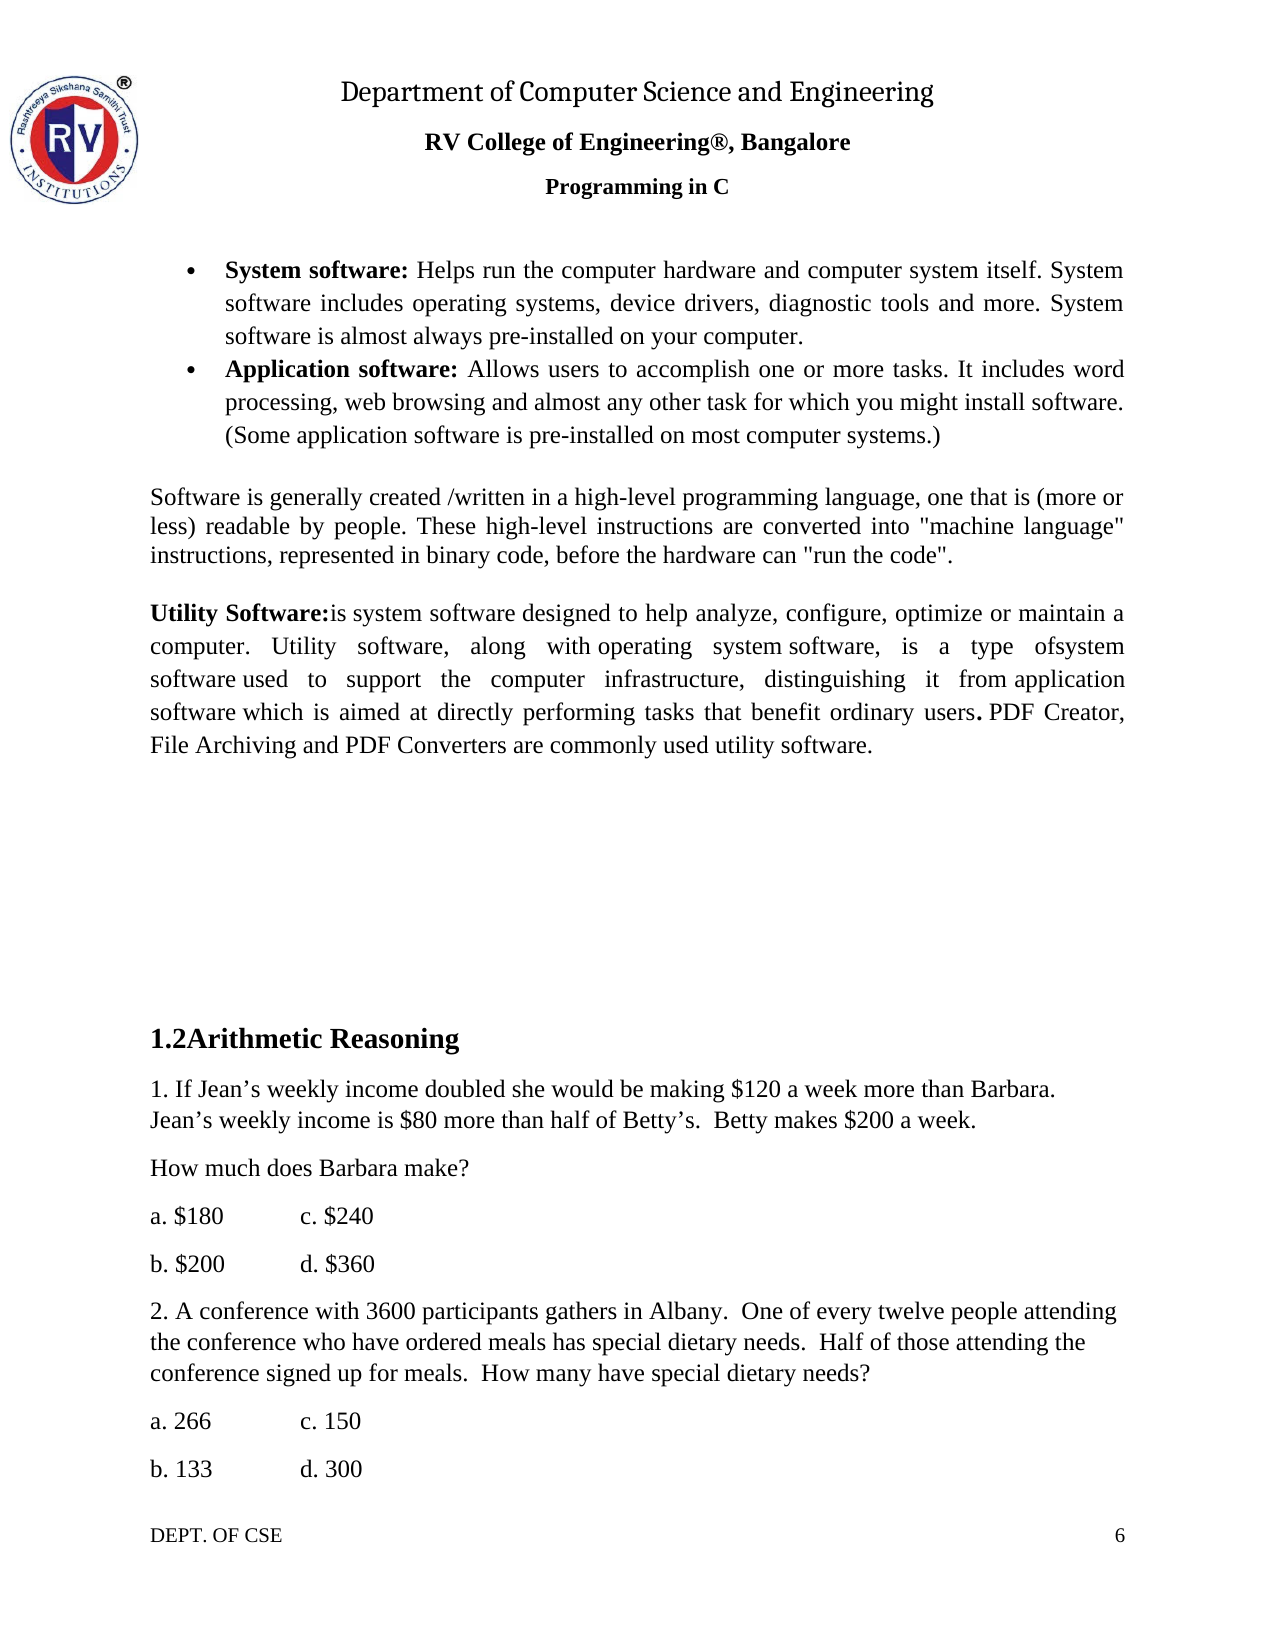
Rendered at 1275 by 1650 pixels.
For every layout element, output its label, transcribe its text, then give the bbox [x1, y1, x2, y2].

text b. 133 d. 300 [150, 1454, 1125, 1483]
text a. $180 c. $240 [150, 1201, 1125, 1230]
text 1. If Jean’s weekly income doubled she would be making $120 a week more than Barbara. Jean’s weekly income is $80 more than half of Betty’s. Betty makes $200 a week. [150, 1074, 1125, 1134]
text How much does Barbara make? [150, 1153, 1125, 1182]
list System software: Helps run the computer hardware and computer system itself. System software includes operating systems, device drivers, diagnostic tools and more. System software is almost always pre-installed on your computer. [187, 255, 1125, 350]
picture [9, 75, 139, 205]
subtitle 1.2Arithmetic Reasoning [150, 1022, 1125, 1055]
text 2. A conference with 3600 participants gathers in Albany. One of every twelve people attending the conference who have ordered meals has special dietary needs. Half of those attending the conference signed up for meals. How many have special dietary needs? [150, 1296, 1125, 1387]
text b. $200 d. $360 [150, 1249, 1125, 1277]
list Application software: Allows users to accomplish one or more tasks. It includes word processing, web browsing and almost any other task for which you might install software. (Some application software is pre-installed on most computer systems.) [187, 354, 1125, 449]
text Utility Software:is system software designed to help analyze, configure, optimize or maintain a computer. Utility software, along with operating system software, is a type ofsystem software used to support the computer infrastructure, distinguishing it from application software which is aimed at directly performing tasks that benefit ordinary users. PDF Creator, File Archiving and PDF Converters are commonly used utility software. [150, 598, 1125, 759]
text Software is generally created /written in a high-level programming language, one that is (more or less) readable by people. These high-level instructions are converted into "machine language" instructions, represented in binary code, before the hardware can "run the code". [150, 482, 1125, 569]
text a. 266 c. 150 [150, 1406, 1125, 1435]
